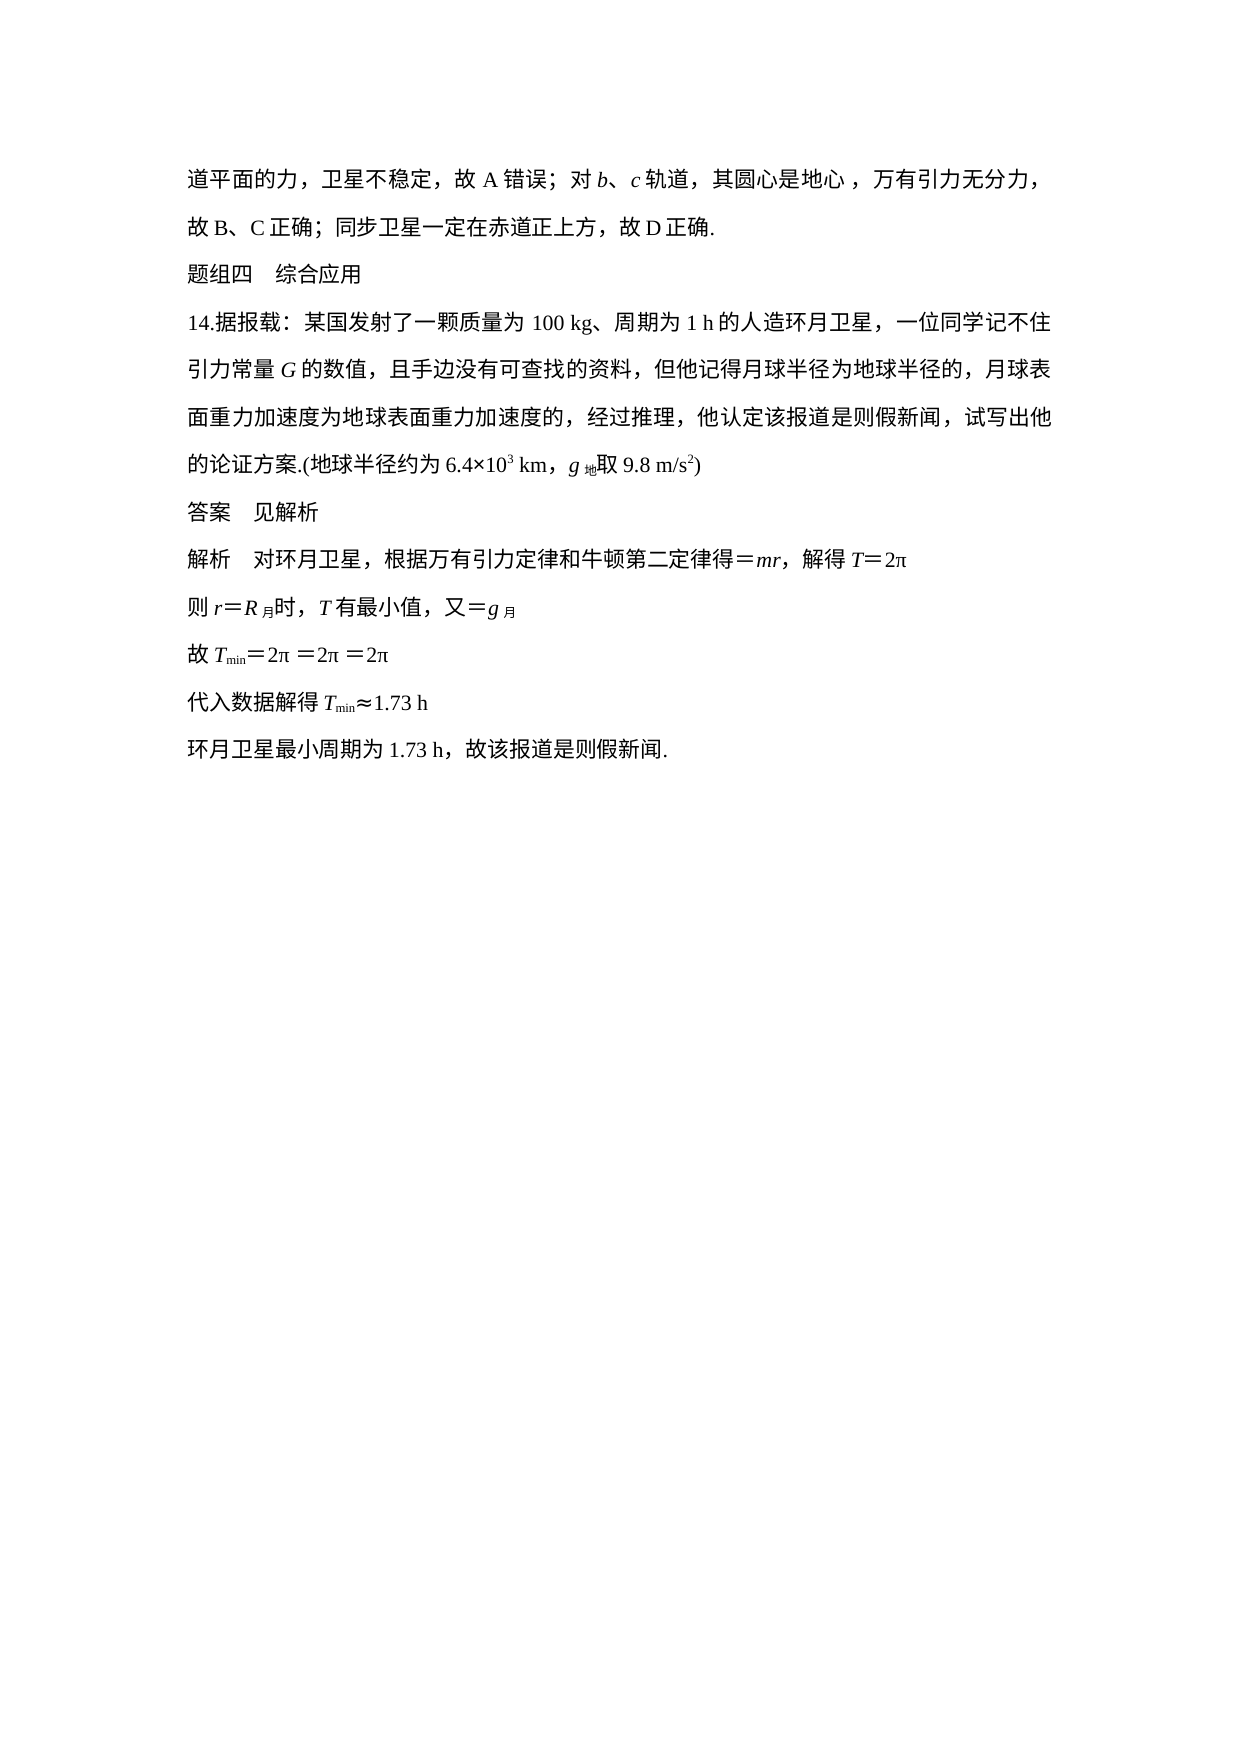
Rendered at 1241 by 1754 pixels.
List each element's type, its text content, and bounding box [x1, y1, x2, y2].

text 解析 对环月卫星，根据万有引力定律和牛顿第二定律得＝mr，解得T＝2π [187, 542, 1053, 574]
text 环月卫星最小周期为1.73 h，故该报道是则假新闻. [187, 732, 1053, 764]
text 代入数据解得Tmin≈1.73 h [187, 684, 1053, 716]
text 故Tmin＝2π ＝2π ＝2π [187, 637, 1053, 669]
text 14.据报载：某国发射了一颗质量为100 kg、周期为1 h的人造环月卫星，一位同学记不住引力常量G的数值，且手边没有可查找的资料，但他记得月球半径为地球半径的，月球表面重力加速度为地球表面重力加速度的，经过推理，他认定该报道是则假新闻，试写出他的论证方案.(地球半径约为6.4×103 km，g地取9.8 m/s2) [187, 304, 1053, 479]
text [187, 162, 1053, 241]
text 题组四 综合应用 [187, 257, 1053, 289]
text 则r＝R月时，T有最小值，又＝g月 [187, 589, 1053, 621]
text 答案 见解析 [187, 494, 1053, 526]
